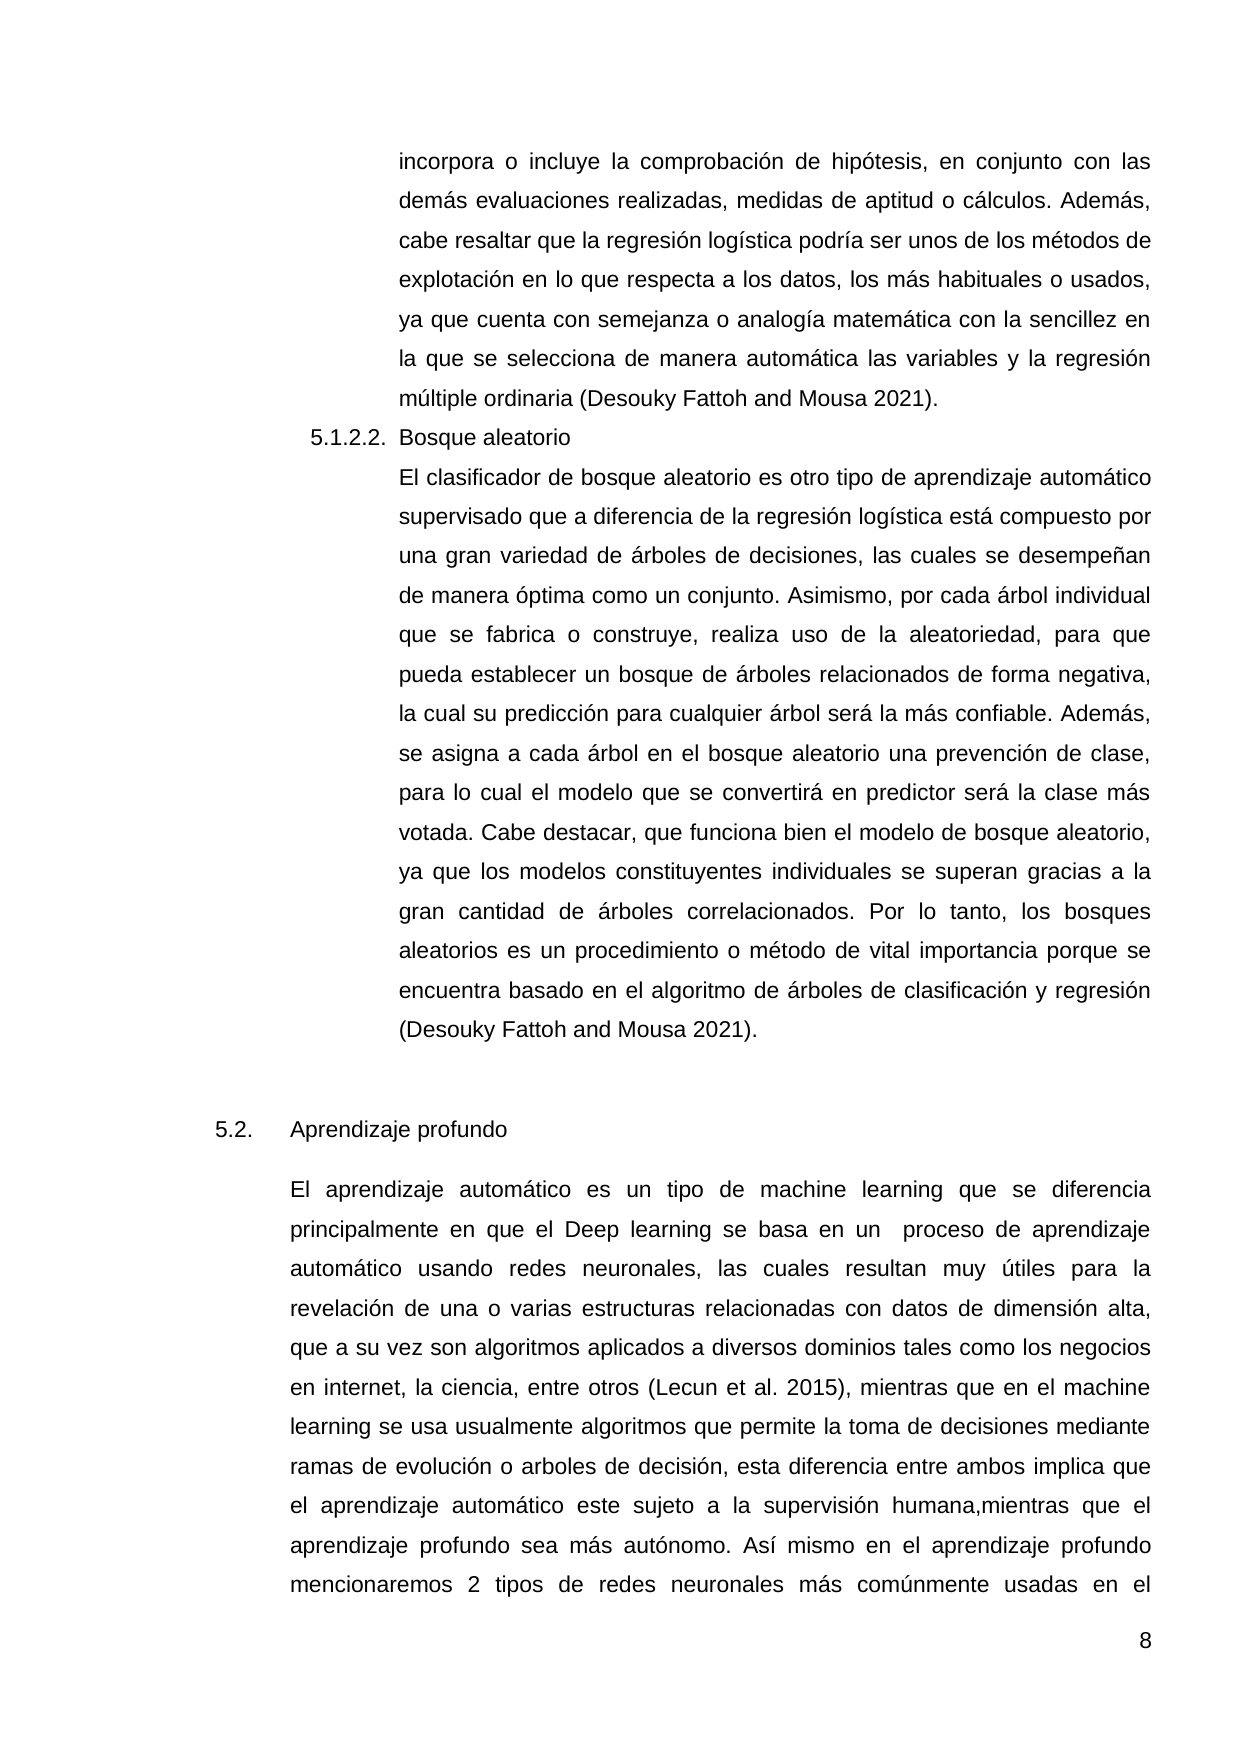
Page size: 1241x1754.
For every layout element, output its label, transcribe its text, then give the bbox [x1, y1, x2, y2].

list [398, 148, 1152, 411]
list Bosque aleatorio [310, 424, 1152, 450]
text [290, 1176, 1152, 1597]
list Aprendizaje profundo [215, 1116, 1152, 1142]
list El clasificador de bosque aleatorio es otro tipo de aprendizaje automático supervisado que a diferencia de la regresión logística está compuesto por una gran variedad de árboles de decisiones, las cuales se desempeñan de manera óptima como un conjunto. Asimismo, por cada árbol individual que se fabrica o construye, realiza uso de la aleatoriedad, para que pueda establecer un bosque de árboles relacionados de forma negativa, la cual su predicción para cualquier árbol será la más confiable. Además, se asigna a cada árbol en el bosque aleatorio una prevención de clase, para lo cual el modelo que se convertirá en predictor será la clase más votada. Cabe destacar, que funciona bien el modelo de bosque aleatorio, ya que los modelos constituyentes individuales se superan gracias a la gran cantidad de árboles correlacionados. Por lo tanto, los bosques aleatorios es un procedimiento o método de vital importancia porque se encuentra basado en el algoritmo de árboles de clasificación y regresión (Desouky Fattoh and Mousa 2021). [398, 463, 1152, 1042]
